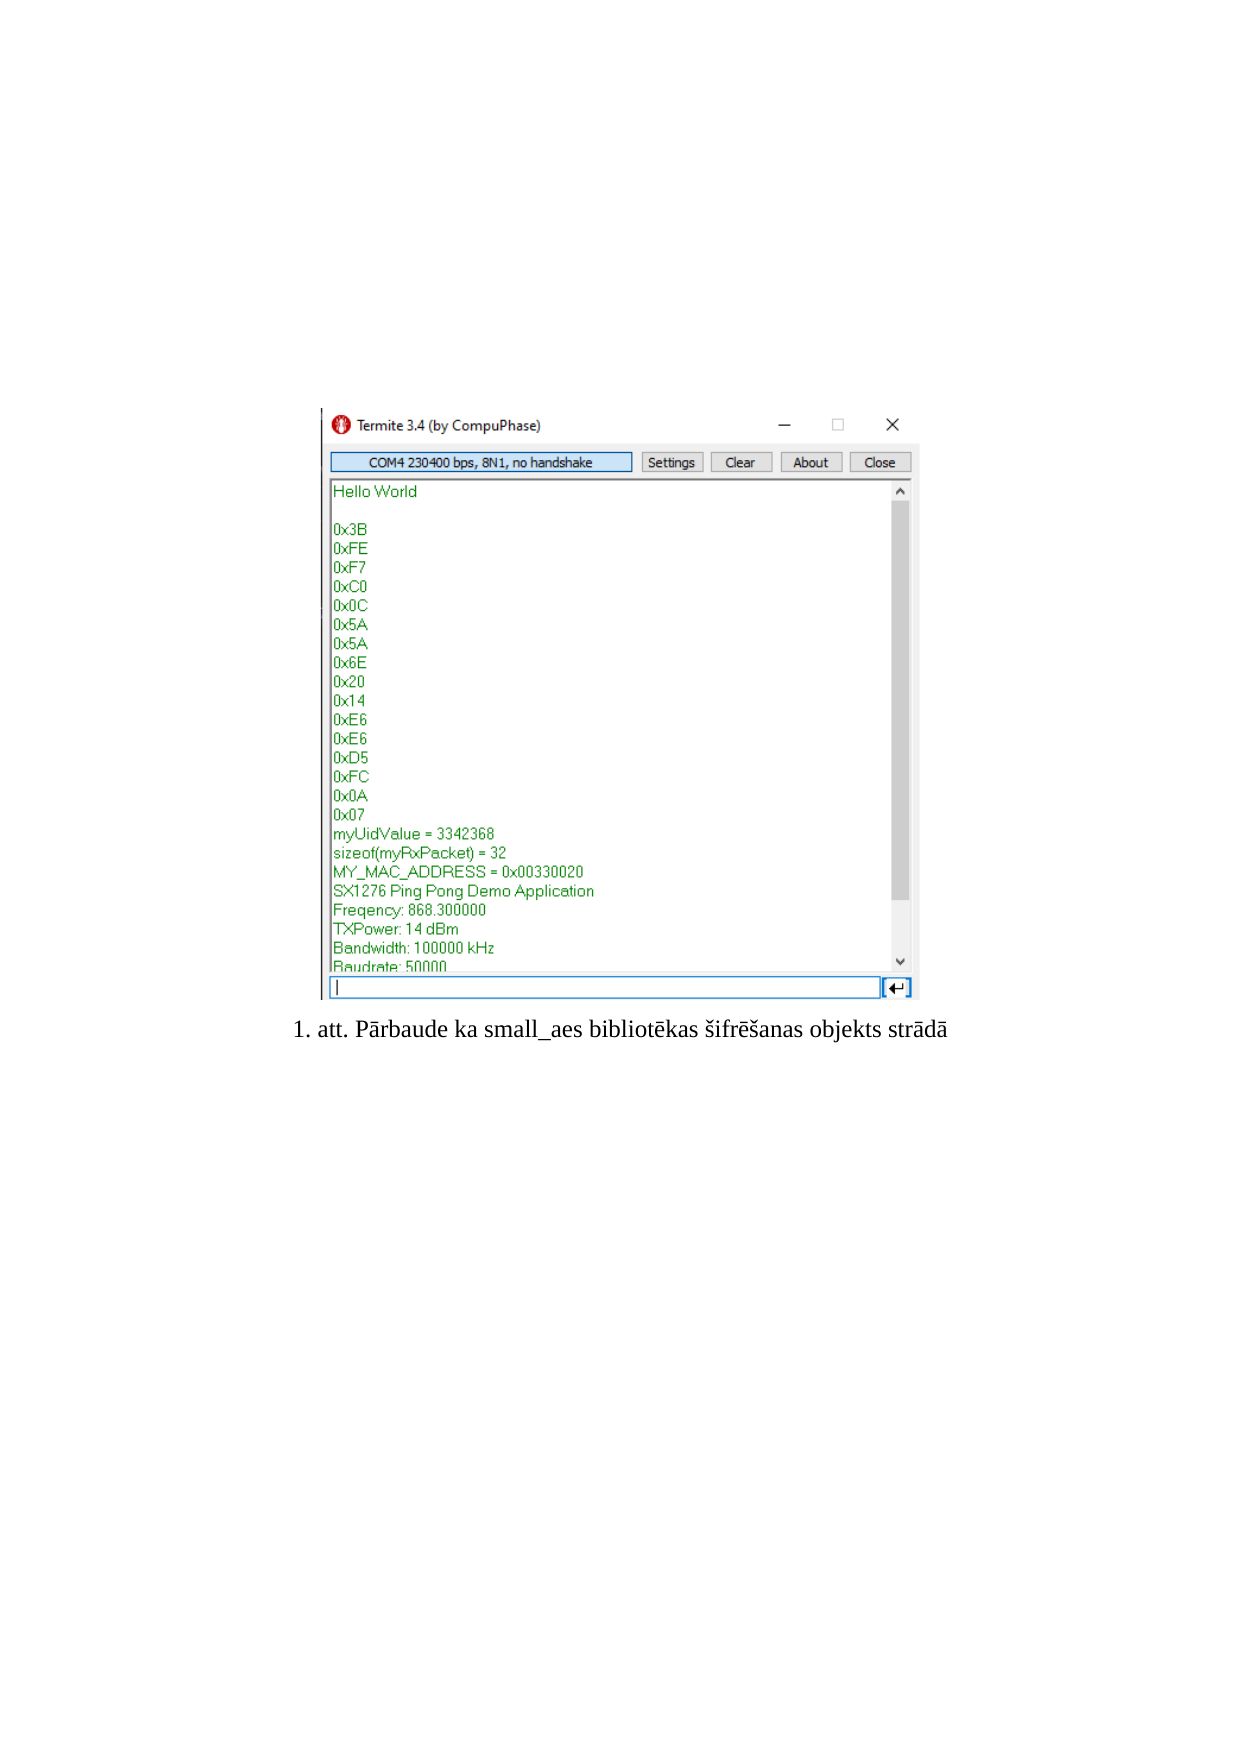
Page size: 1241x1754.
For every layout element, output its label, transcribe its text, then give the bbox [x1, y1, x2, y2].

text 1. att. Pārbaude ka small_aes bibliotēkas šifrēšanas objekts strādā [150, 1014, 1090, 1042]
picture [320, 408, 920, 1000]
